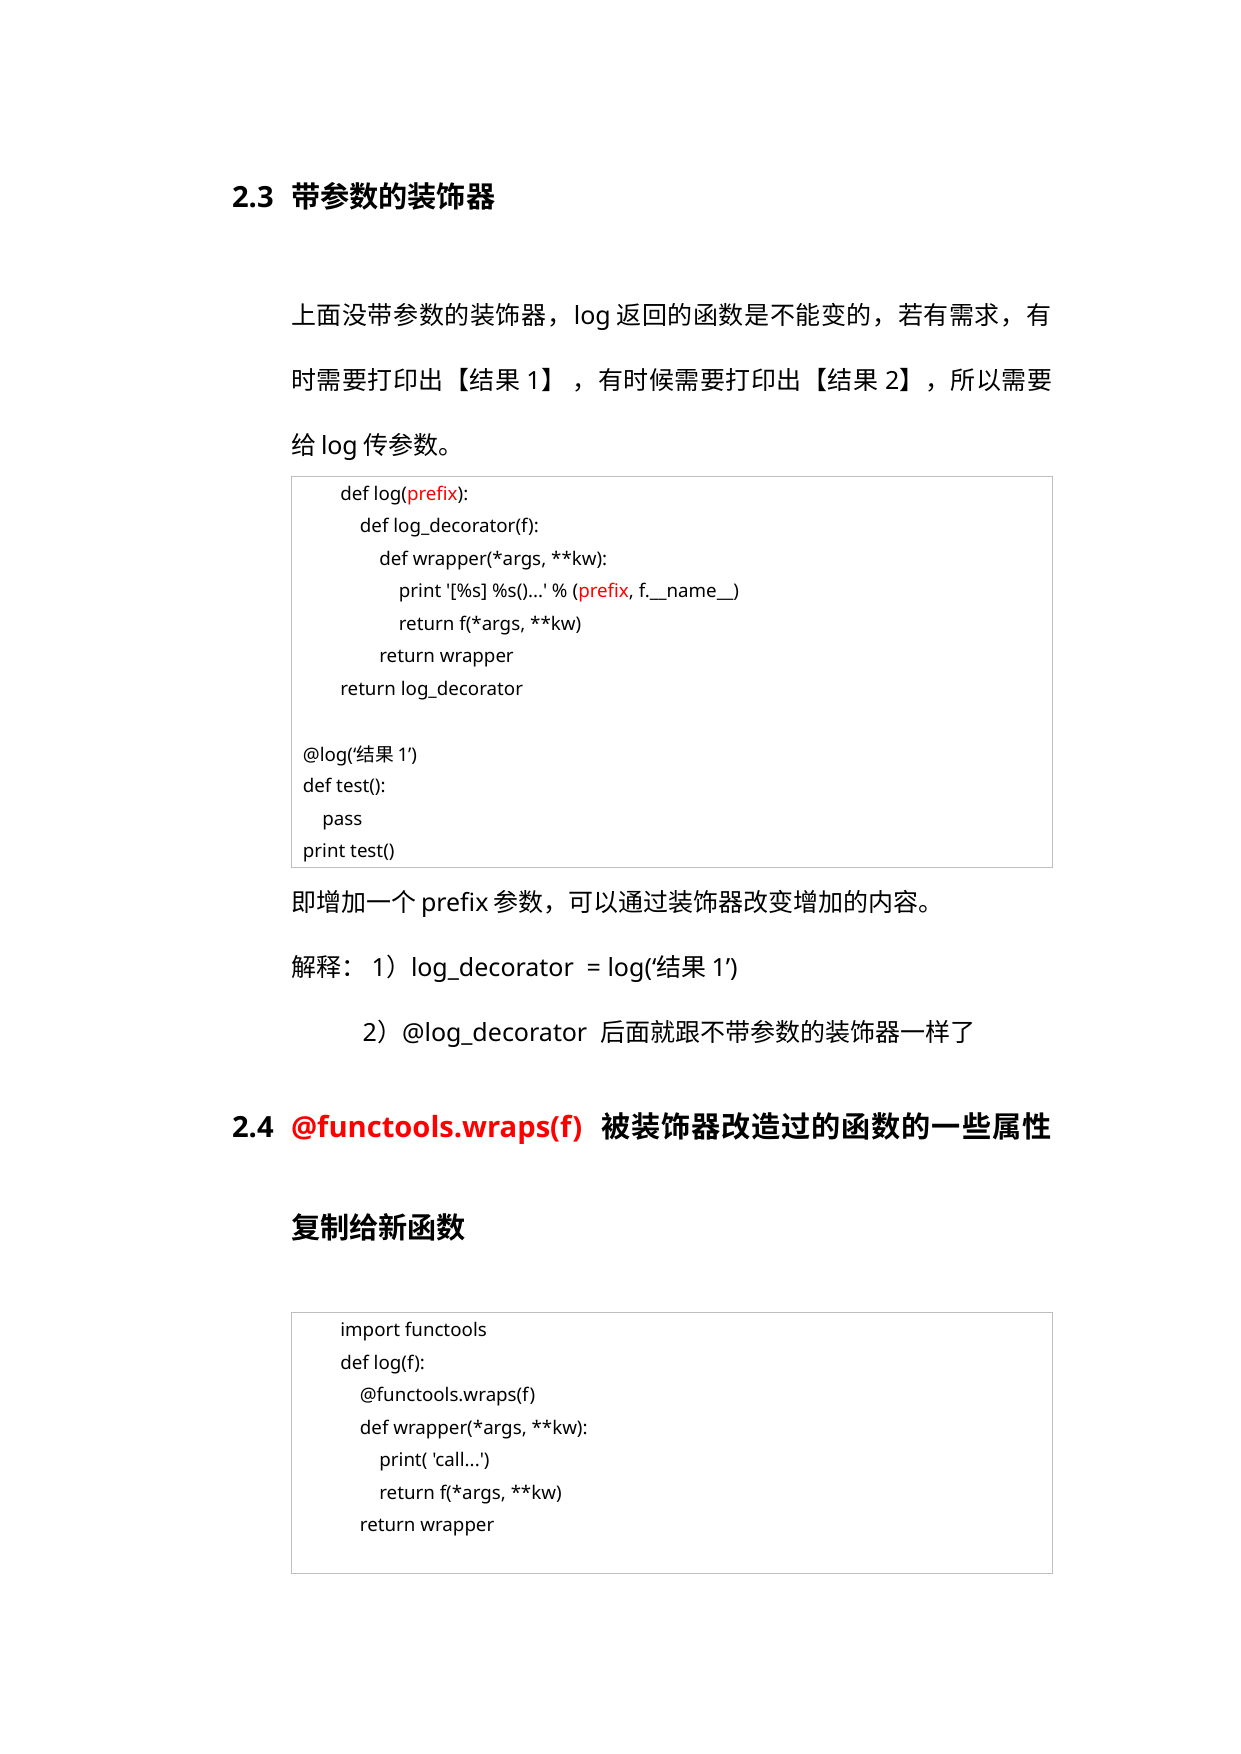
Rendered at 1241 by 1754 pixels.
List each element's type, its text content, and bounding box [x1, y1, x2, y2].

list 2）@log_decorator 后面就跟不带参数的装饰器一样了 [291, 998, 1053, 1063]
subtitle 带参数的装饰器 [232, 162, 1053, 227]
subtitle @functools.wraps(f) 被装饰器改造过的函数的一些属性复制给新函数 [232, 1092, 1053, 1258]
list 即增加一个prefix参数，可以通过装饰器改变增加的内容。 [291, 868, 1053, 933]
list 上面没带参数的装饰器，log返回的函数是不能变的，若有需求，有时需要打印出【结果1】 ，有时候需要打印出【结果2】，所以需要给log传参数。 [291, 281, 1053, 476]
list 解释： 1）log_decorator = log(‘结果1’) [291, 933, 1053, 998]
